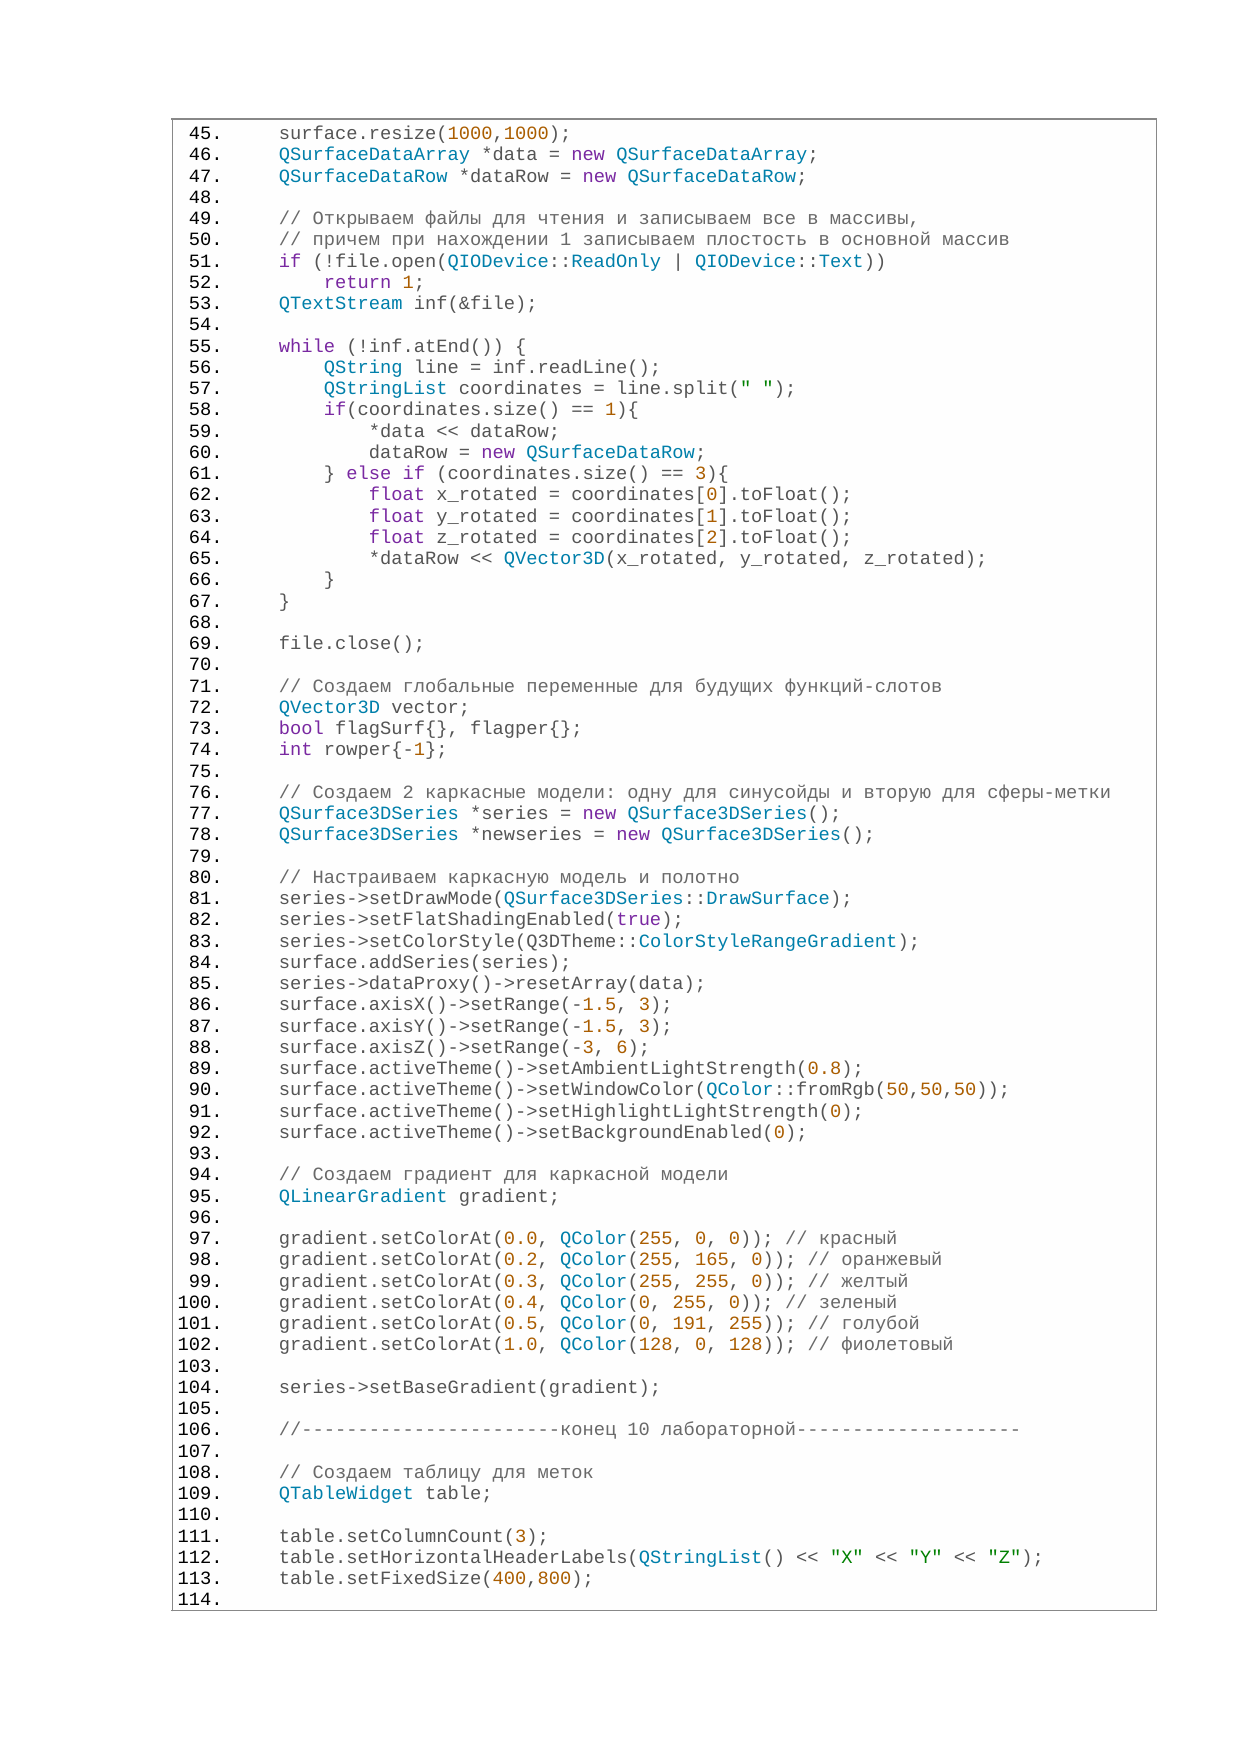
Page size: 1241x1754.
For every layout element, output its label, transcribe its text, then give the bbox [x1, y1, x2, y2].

text 110. [177, 1505, 1152, 1526]
text 83. series->setColorStyle(Q3DTheme::ColorStyleRangeGradient); [177, 931, 1152, 953]
text 50. // причем при нахождении 1 записываем плостость в основной массив [177, 230, 1152, 251]
text 71. // Создаем глобальные переменные для будущих функций-слотов [177, 676, 1152, 698]
text 69. file.close(); [177, 634, 1152, 655]
text 106. //-----------------------конец 10 лабораторной-------------------- [177, 1420, 1152, 1441]
text 63. float y_rotated = coordinates[1].toFloat(); [177, 506, 1152, 528]
text 107. [177, 1441, 1152, 1463]
text 81. series->setDrawMode(QSurface3DSeries::DrawSurface); [177, 889, 1152, 910]
text 47. QSurfaceDataRow *dataRow = new QSurfaceDataRow; [177, 166, 1152, 188]
text 60. dataRow = new QSurfaceDataRow; [177, 443, 1152, 464]
text 57. QStringList coordinates = line.split(" "); [177, 379, 1152, 400]
text 105. [177, 1399, 1152, 1420]
text 104. series->setBaseGradient(gradient); [177, 1378, 1152, 1399]
text 52. return 1; [177, 273, 1152, 294]
text 103. [177, 1356, 1152, 1378]
text 101. gradient.setColorAt(0.5, QColor(0, 191, 255)); // голубой [177, 1314, 1152, 1335]
text 80. // Настраиваем каркасную модель и полотно [177, 868, 1152, 889]
text 74. int rowper{-1}; [177, 740, 1152, 761]
text 93. [177, 1144, 1152, 1165]
text 82. series->setFlatShadingEnabled(true); [177, 910, 1152, 931]
text 113. table.setFixedSize(400,800); [177, 1569, 1152, 1590]
text 86. surface.axisX()->setRange(-1.5, 3); [177, 995, 1152, 1016]
text 92. surface.activeTheme()->setBackgroundEnabled(0); [177, 1123, 1152, 1144]
text 102. gradient.setColorAt(1.0, QColor(128, 0, 128)); // фиолетовый [177, 1335, 1152, 1356]
text 97. gradient.setColorAt(0.0, QColor(255, 0, 0)); // красный [177, 1229, 1152, 1250]
text 53. QTextStream inf(&file); [177, 294, 1152, 315]
text 89. surface.activeTheme()->setAmbientLightStrength(0.8); [177, 1059, 1152, 1080]
text 98. gradient.setColorAt(0.2, QColor(255, 165, 0)); // оранжевый [177, 1250, 1152, 1271]
text 99. gradient.setColorAt(0.3, QColor(255, 255, 0)); // желтый [177, 1271, 1152, 1293]
text 59. *data << dataRow; [177, 421, 1152, 443]
picture [427, 830, 432, 838]
text 65. *dataRow << QVector3D(x_rotated, y_rotated, z_rotated); [177, 549, 1152, 570]
text 77. QSurface3DSeries *series = new QSurface3DSeries(); [177, 804, 1152, 825]
picture [517, 257, 522, 265]
text 90. surface.activeTheme()->setWindowColor(QColor::fromRgb(50,50,50)); [177, 1080, 1152, 1101]
text 114. [177, 1590, 1152, 1610]
text 109. QTableWidget table; [177, 1484, 1152, 1505]
text 84. surface.addSeries(series); [177, 953, 1152, 974]
text 61. } else if (coordinates.size() == 3){ [177, 464, 1152, 485]
text 96. [177, 1208, 1152, 1229]
text 66. } [177, 570, 1152, 591]
text 94. // Создаем градиент для каркасной модели [177, 1165, 1152, 1186]
text 95. QLinearGradient gradient; [177, 1186, 1152, 1208]
text 67. } [177, 591, 1152, 613]
text 73. bool flagSurf{}, flagper{}; [177, 719, 1152, 740]
text 112. table.setHorizontalHeaderLabels(QStringList() << "X" << "Y" << "Z"); [177, 1548, 1152, 1569]
text 70. [177, 655, 1152, 676]
text 76. // Создаем 2 каркасные модели: одну для синусойды и вторую для сферы-метки [177, 783, 1152, 804]
text 87. surface.axisY()->setRange(-1.5, 3); [177, 1016, 1152, 1038]
text 54. [177, 315, 1152, 336]
text 68. [177, 613, 1152, 634]
text 64. float z_rotated = coordinates[2].toFloat(); [177, 528, 1152, 549]
text 56. QString line = inf.readLine(); [177, 358, 1152, 379]
text 79. [177, 846, 1152, 868]
text 46. QSurfaceDataArray *data = new QSurfaceDataArray; [177, 145, 1152, 166]
text 51. if (!file.open(QIODevice::ReadOnly | QIODevice::Text)) [177, 251, 1152, 273]
text 78. QSurface3DSeries *newseries = new QSurface3DSeries(); [177, 825, 1152, 846]
text 85. series->dataProxy()->resetArray(data); [177, 974, 1152, 995]
text 100. gradient.setColorAt(0.4, QColor(0, 255, 0)); // зеленый [177, 1293, 1152, 1314]
text 45. surface.resize(1000,1000); [173, 120, 1156, 145]
picture [427, 809, 432, 817]
text 72. QVector3D vector; [177, 698, 1152, 719]
text 108. // Создаем таблицу для меток [177, 1463, 1152, 1484]
text 55. while (!inf.atEnd()) { [177, 336, 1152, 358]
text 49. // Открываем файлы для чтения и записываем все в массивы, [177, 209, 1152, 230]
text 62. float x_rotated = coordinates[0].toFloat(); [177, 485, 1152, 506]
text 111. table.setColumnCount(3); [177, 1526, 1152, 1548]
text 58. if(coordinates.size() == 1){ [177, 400, 1152, 421]
text 91. surface.activeTheme()->setHighlightLightStrength(0); [177, 1101, 1152, 1123]
text 88. surface.axisZ()->setRange(-3, 6); [177, 1038, 1152, 1059]
text 75. [177, 761, 1152, 783]
text 48. [177, 188, 1152, 209]
